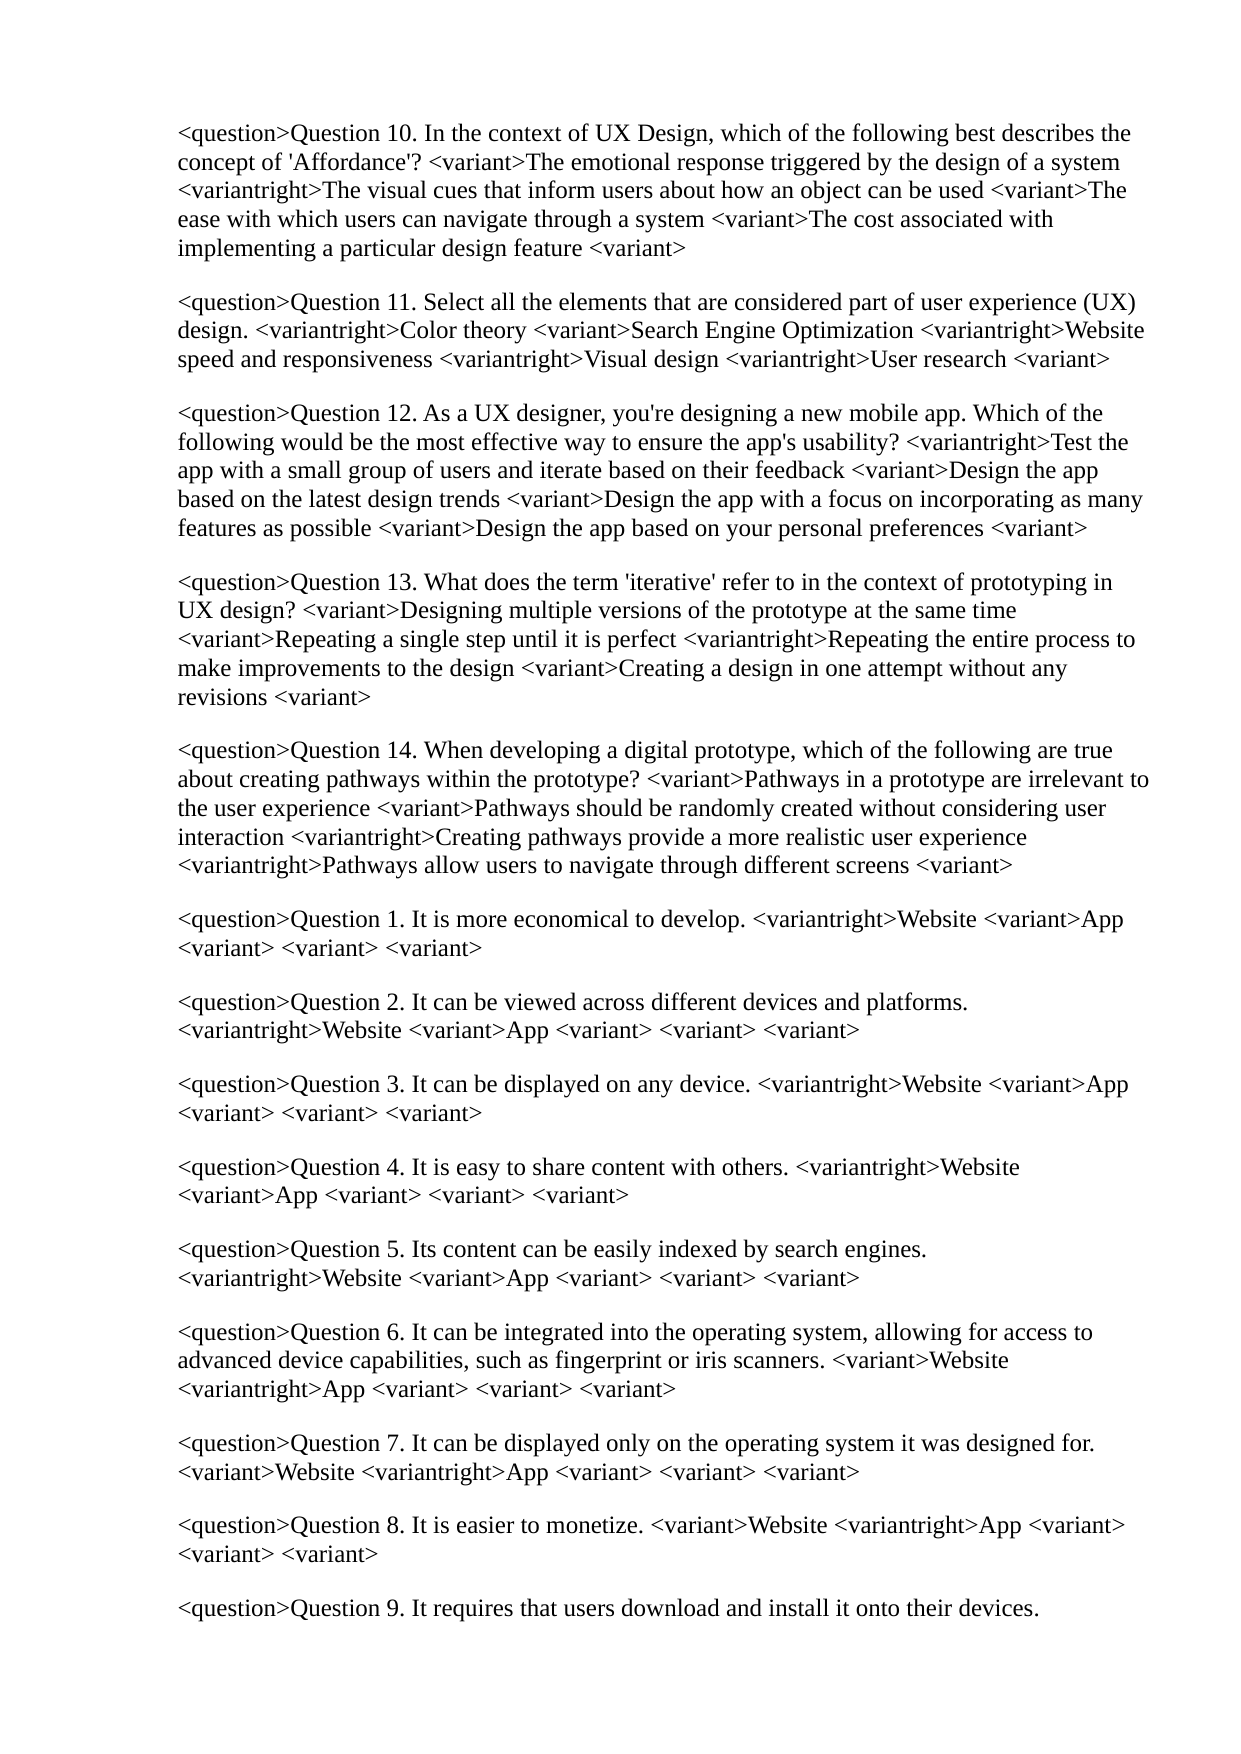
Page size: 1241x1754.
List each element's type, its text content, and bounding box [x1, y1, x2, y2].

text <question>Question 3. It can be displayed on any device. <variantright>Website <variant>App <variant> <variant> <variant> [177, 1209, 1152, 1267]
text <question>Question 2. It can be viewed across different devices and platforms. <variantright>Website <variant>App <variant> <variant> <variant> [177, 1127, 1152, 1184]
text <question>Question 11. Select all the elements that are considered part of user experience (UX) design. <variantright>Color theory <variant>Search Engine Optimization <variantright>Website speed and responsiveness <variantright>Visual design <variantright>User research <variant> [177, 427, 1152, 513]
text <question>Question 6. It can be integrated into the operating system, allowing for access to advanced device capabilities, such as fingerprint or iris scanners. <variant>Website <variantright>App <variant> <variant> <variant> [177, 1457, 1152, 1543]
text <question>Question 5. Its content can be easily indexed by search engines. <variantright>Website <variant>App <variant> <variant> <variant> [177, 1374, 1152, 1432]
text <question>Question 1. It is more economical to develop. <variantright>Website <variant>App <variant> <variant> <variant> [177, 1044, 1152, 1102]
text <question>Question 14. When developing a digital prototype, which of the following are true about creating pathways within the prototype? <variant>Pathways in a prototype are irrelevant to the user experience <variant>Pathways should be randomly created without considering user interaction <variantright>Creating pathways provide a more realistic user experience <variantright>Pathways allow users to navigate through different screens <variant> [177, 876, 1152, 1019]
text <question>Question 4. It is easy to share content with others. <variantright>Website <variant>App <variant> <variant> <variant> [177, 1292, 1152, 1349]
text <question>Question 10. In the context of UX Design, which of the following best describes the concept of 'Affordance'? <variant>The emotional response triggered by the design of a system <variantright>The visual cues that inform users about how an object can be used <variant>The ease with which users can navigate through a system <variant>The cost associated with implementing a particular design feature <variant> [177, 258, 1152, 402]
text <question>Question 9. Which of the following best describes the concept of 'usability' in UX design? <variantright>The ease of use and learnability of a product <variant>The use of cutting-edge technologies in a product <variant>The marketing strategies used to promote a product <variant>The aesthetic appeal of a product <variant> [177, 118, 1152, 233]
text <question>Question 13. What does the term 'iterative' refer to in the context of prototyping in UX design? <variant>Designing multiple versions of the prototype at the same time <variant>Repeating a single step until it is perfect <variantright>Repeating the entire process to make improvements to the design <variant>Creating a design in one attempt without any revisions <variant> [177, 707, 1152, 851]
text <question>Question 12. As a UX designer, you're designing a new mobile app. Which of the following would be the most effective way to ensure the app's usability? <variantright>Test the app with a small group of users and iterate based on their feedback <variant>Design the app based on the latest design trends <variant>Design the app with a focus on incorporating as many features as possible <variant>Design the app based on your personal preferences <variant> [177, 538, 1152, 682]
text <question>Question 7. It can be displayed only on the operating system it was designed for. <variant>Website <variantright>App <variant> <variant> <variant> [177, 1568, 1152, 1626]
